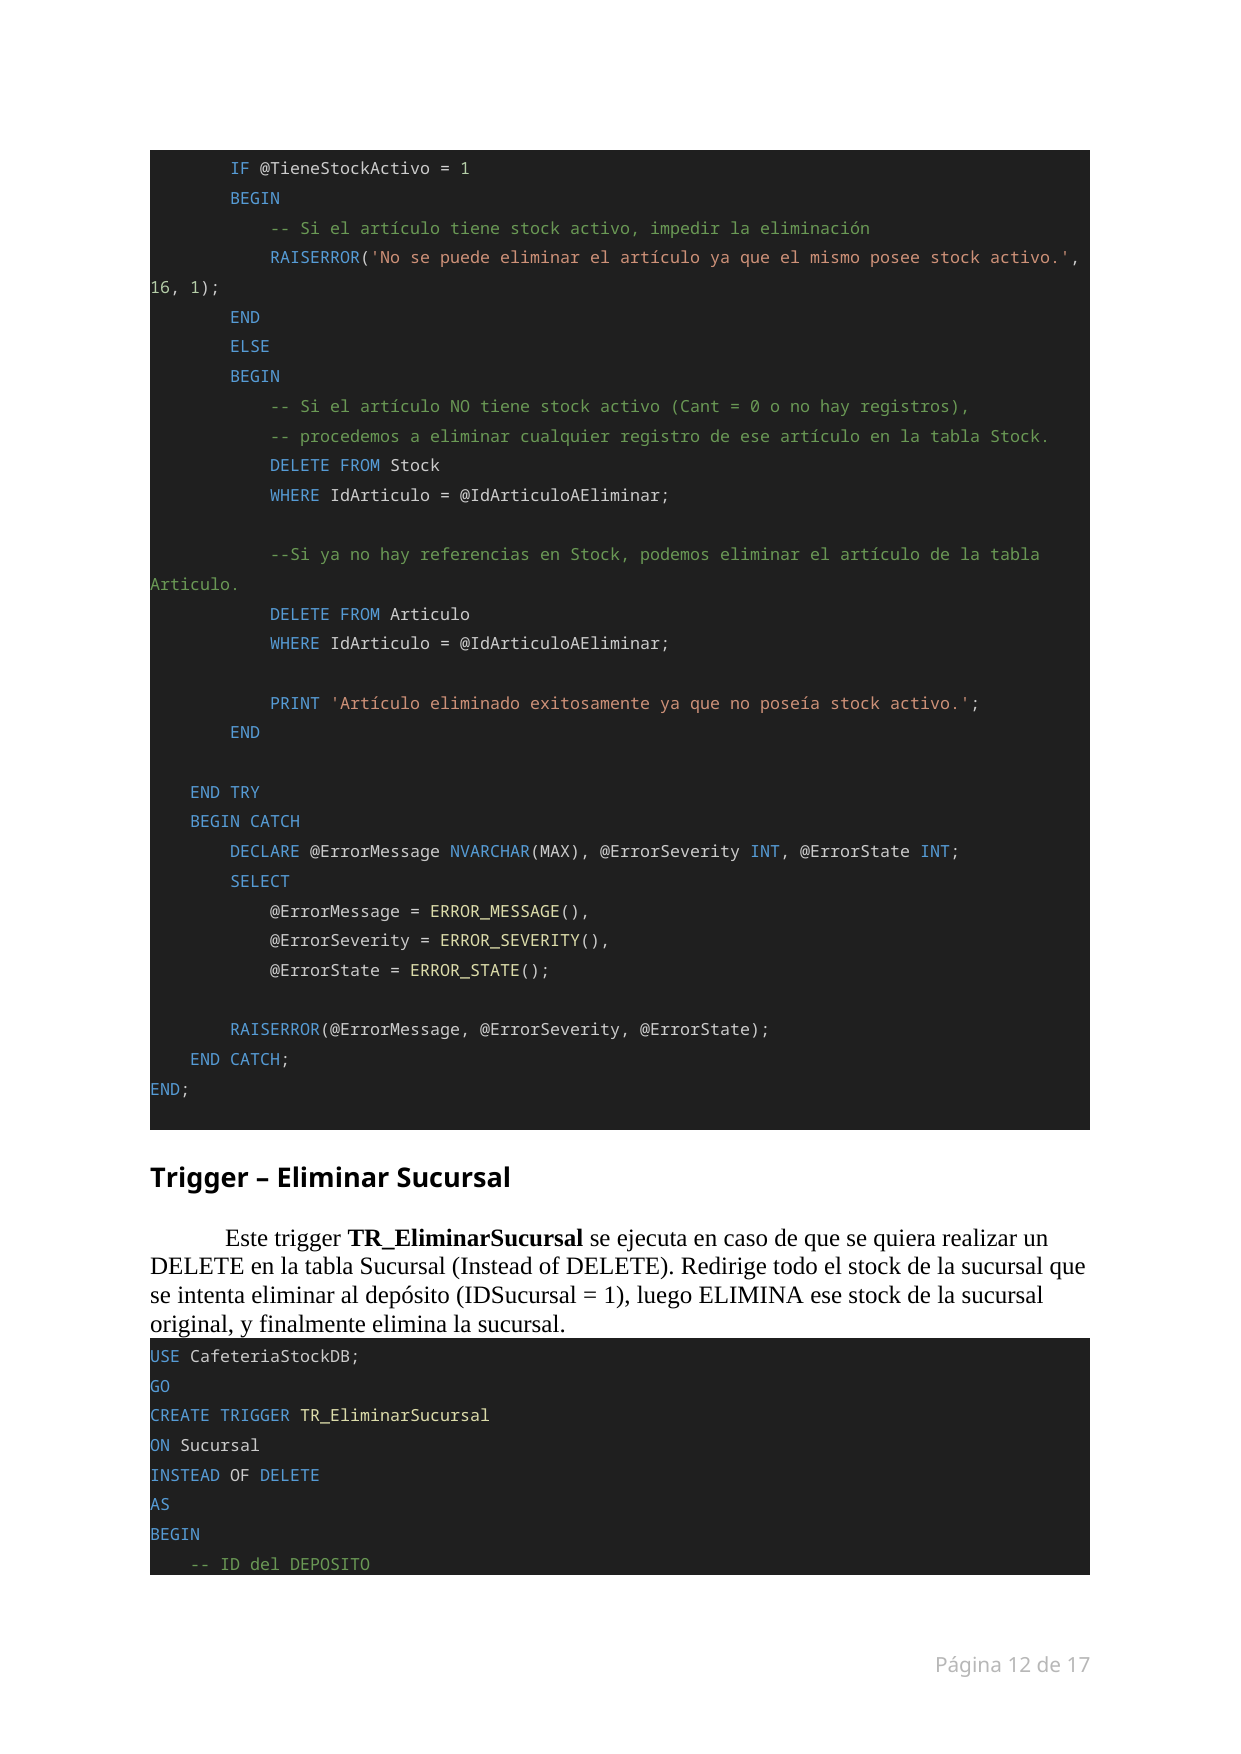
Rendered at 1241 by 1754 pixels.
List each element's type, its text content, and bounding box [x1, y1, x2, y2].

text WHERE IdArticulo = @IdArticuloAEliminar; [150, 477, 1090, 506]
text BEGIN [150, 1516, 1090, 1545]
text RAISERROR('No se puede eliminar el artículo ya que el mismo posee stock activo.', 16, 1); [150, 239, 1090, 298]
text SELECT [150, 862, 1090, 892]
text ELSE [150, 328, 1090, 358]
text @ErrorMessage = ERROR_MESSAGE(), [150, 892, 1090, 922]
text PRINT 'Artículo eliminado exitosamente ya que no poseía stock activo.'; [150, 684, 1090, 714]
text -- Si el artículo tiene stock activo, impedir la eliminación [150, 209, 1090, 239]
text USE CafeteriaStockDB; [150, 1338, 1090, 1367]
text -- Si el artículo NO tiene stock activo (Cant = 0 o no hay registros), [150, 387, 1090, 417]
text -- procedemos a eliminar cualquier registro de ese artículo en la tabla Stock. [150, 417, 1090, 447]
text INSTEAD OF DELETE [150, 1456, 1090, 1486]
text DECLARE @ErrorMessage NVARCHAR(MAX), @ErrorSeverity INT, @ErrorState INT; [150, 833, 1090, 862]
subtitle Trigger – Eliminar Sucursal [150, 1159, 1090, 1196]
text IF @TieneStockActivo = 1 [150, 150, 1090, 180]
text END TRY [150, 773, 1090, 803]
text END [150, 298, 1090, 328]
text BEGIN [150, 358, 1090, 387]
text END [150, 714, 1090, 744]
text WHERE IdArticulo = @IdArticuloAEliminar; [150, 625, 1090, 655]
text --Si ya no hay referencias en Stock, podemos eliminar el artículo de la tabla Articulo. [150, 536, 1090, 595]
text END CATCH; [150, 1041, 1090, 1070]
text DELETE FROM Articulo [150, 595, 1090, 625]
text RAISERROR(@ErrorMessage, @ErrorSeverity, @ErrorState); [150, 1011, 1090, 1041]
text CREATE TRIGGER TR_EliminarSucursal [150, 1397, 1090, 1427]
text @ErrorSeverity = ERROR_SEVERITY(), [150, 922, 1090, 952]
text AS [150, 1486, 1090, 1516]
text GO [150, 1367, 1090, 1397]
text BEGIN [150, 180, 1090, 209]
text -- ID del DEPOSITO [150, 1545, 1090, 1575]
text ON Sucursal [150, 1427, 1090, 1456]
text BEGIN CATCH [150, 803, 1090, 833]
text Este trigger TR_EliminarSucursal se ejecuta en caso de que se quiera realizar un DELETE en la tabla Sucursal (Instead of DELETE). Redirige todo el stock de la sucursal que se intenta eliminar al depósito (IDSucursal = 1), luego ELIMINA ese stock de la sucursal original, y finalmente elimina la sucursal. [150, 1223, 1090, 1338]
text END; [150, 1070, 1090, 1100]
text @ErrorState = ERROR_STATE(); [150, 952, 1090, 981]
text DELETE FROM Stock [150, 447, 1090, 477]
